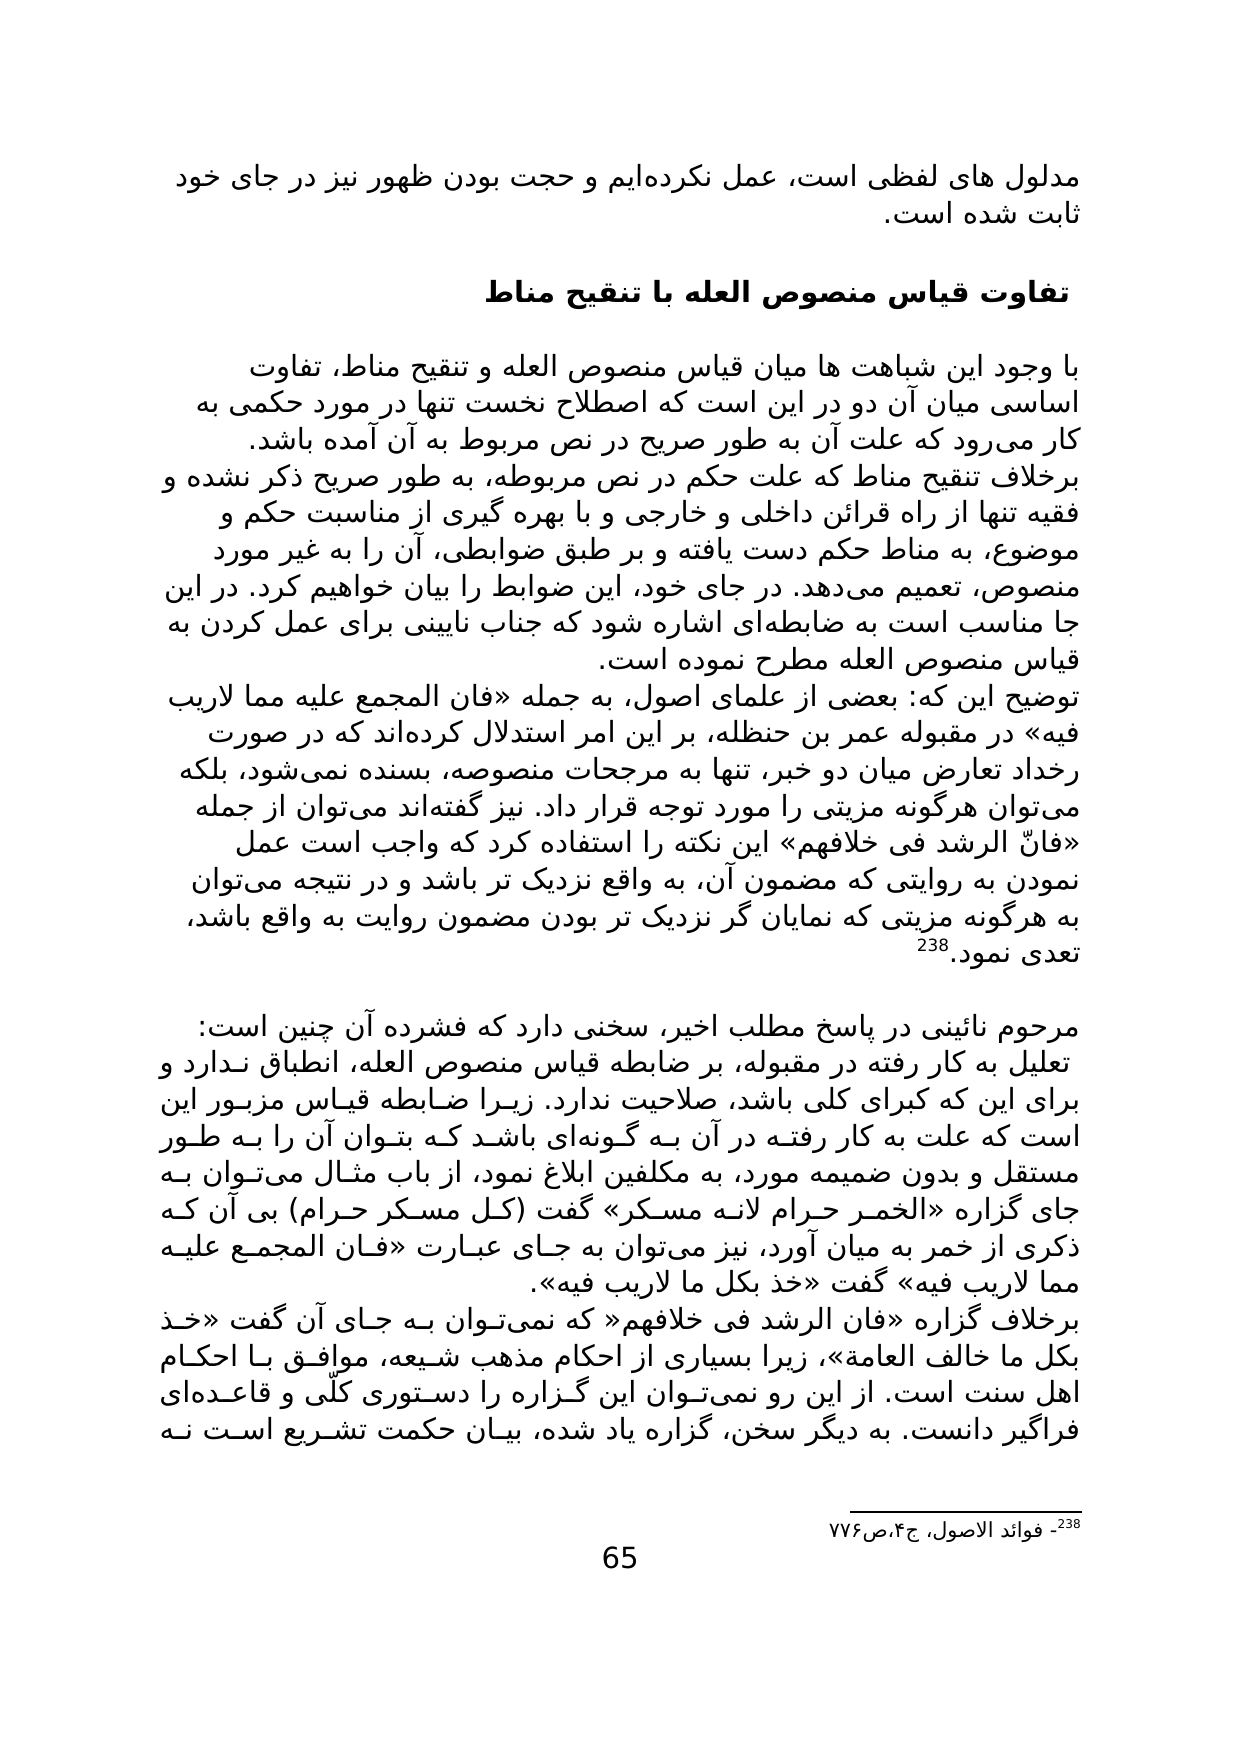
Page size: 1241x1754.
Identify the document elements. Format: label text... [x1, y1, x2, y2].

text تعلیل به کار رفته در مقبوله، بر ضابطه قیاس منصوص العله، انطباق ندارد و برای این که کبرای کلی باشد، صلاحیت ندارد. زیرا ضابطه قیاس مزبور این است که علت به کار رفته در آن به گونه‌ای باشد که بتوان آن را به طور مستقل و بدون ضمیمه مورد، به مکلفین ابلاغ نمود، از باب مثال می‌توان به جای گزاره «الخمر حرام لانه مسکر» گفت (کل مسکر حرام) بی آن که ذکری از خمر به میان آورد، نیز می‌توان به جای عبارت «فان المجمع علیه مما لاریب فیه» گفت «خذ بکل ما لاریب فیه». [159, 1046, 1081, 1299]
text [159, 1302, 1081, 1446]
text با وجود این شباهت ها میان قیاس منصوص العله و تنقیح مناط، تفاوت اساسی میان آن دو در این است که اصطلاح نخست تنها در مورد حکمی به کار می‌رود که علت آن به طور صریح در نص مربوط به آن آمده باشد. برخلاف تنقیح مناط که علت حکم در نص مربوطه، به طور صریح ذکر نشده و فقیه تنها از راه قرائن داخلی و خارجی و با بهره گیری از مناسبت حکم و موضوع، به مناط حکم دست یافته و بر طبق ضوابطی، آن را به غیر مورد منصوص، تعمیم می‌دهد. در جای خود، این ضوابط را بیان خواهیم کرد. در این جا مناسب است به ضابطه‌ای اشاره شود که جناب نایینی برای عمل کردن به قیاس منصوص العله مطرح نموده است. توضیح این که: بعضی از علمای اصول، به جمله «فان المجمع علیه مما لاریب فیه» در مقبوله عمر بن حنظله، بر این امر استدلال کرده‌اند که در صورت رخداد تعارض میان دو خبر، تنها به مرجحات منصوصه، بسنده نمی‌شود، بلکه می‌توان هرگونه مزیتی را مورد توجه قرار داد. نیز گفته‌اند می‌توان از جمله «فانّ الرشد فی خلافهم» این نکته را استفاده کرد که واجب است عمل نمودن به روایتی که مضمون آن، به واقع نزدیک تر باشد و در نتیجه می‌توان به هرگونه مزیتی که نمایان گر نزدیک تر بودن مضمون روایت به واقع باشد، تعدی نمود. [159, 312, 1081, 969]
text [159, 159, 1081, 230]
text مرحوم نائینی در پاسخ مطلب اخیر، سخنی دارد که فشرده آن چنین است: [159, 972, 1081, 1043]
text تفاوت قیاس منصوص العله با تنقیح مناط [159, 276, 1081, 309]
